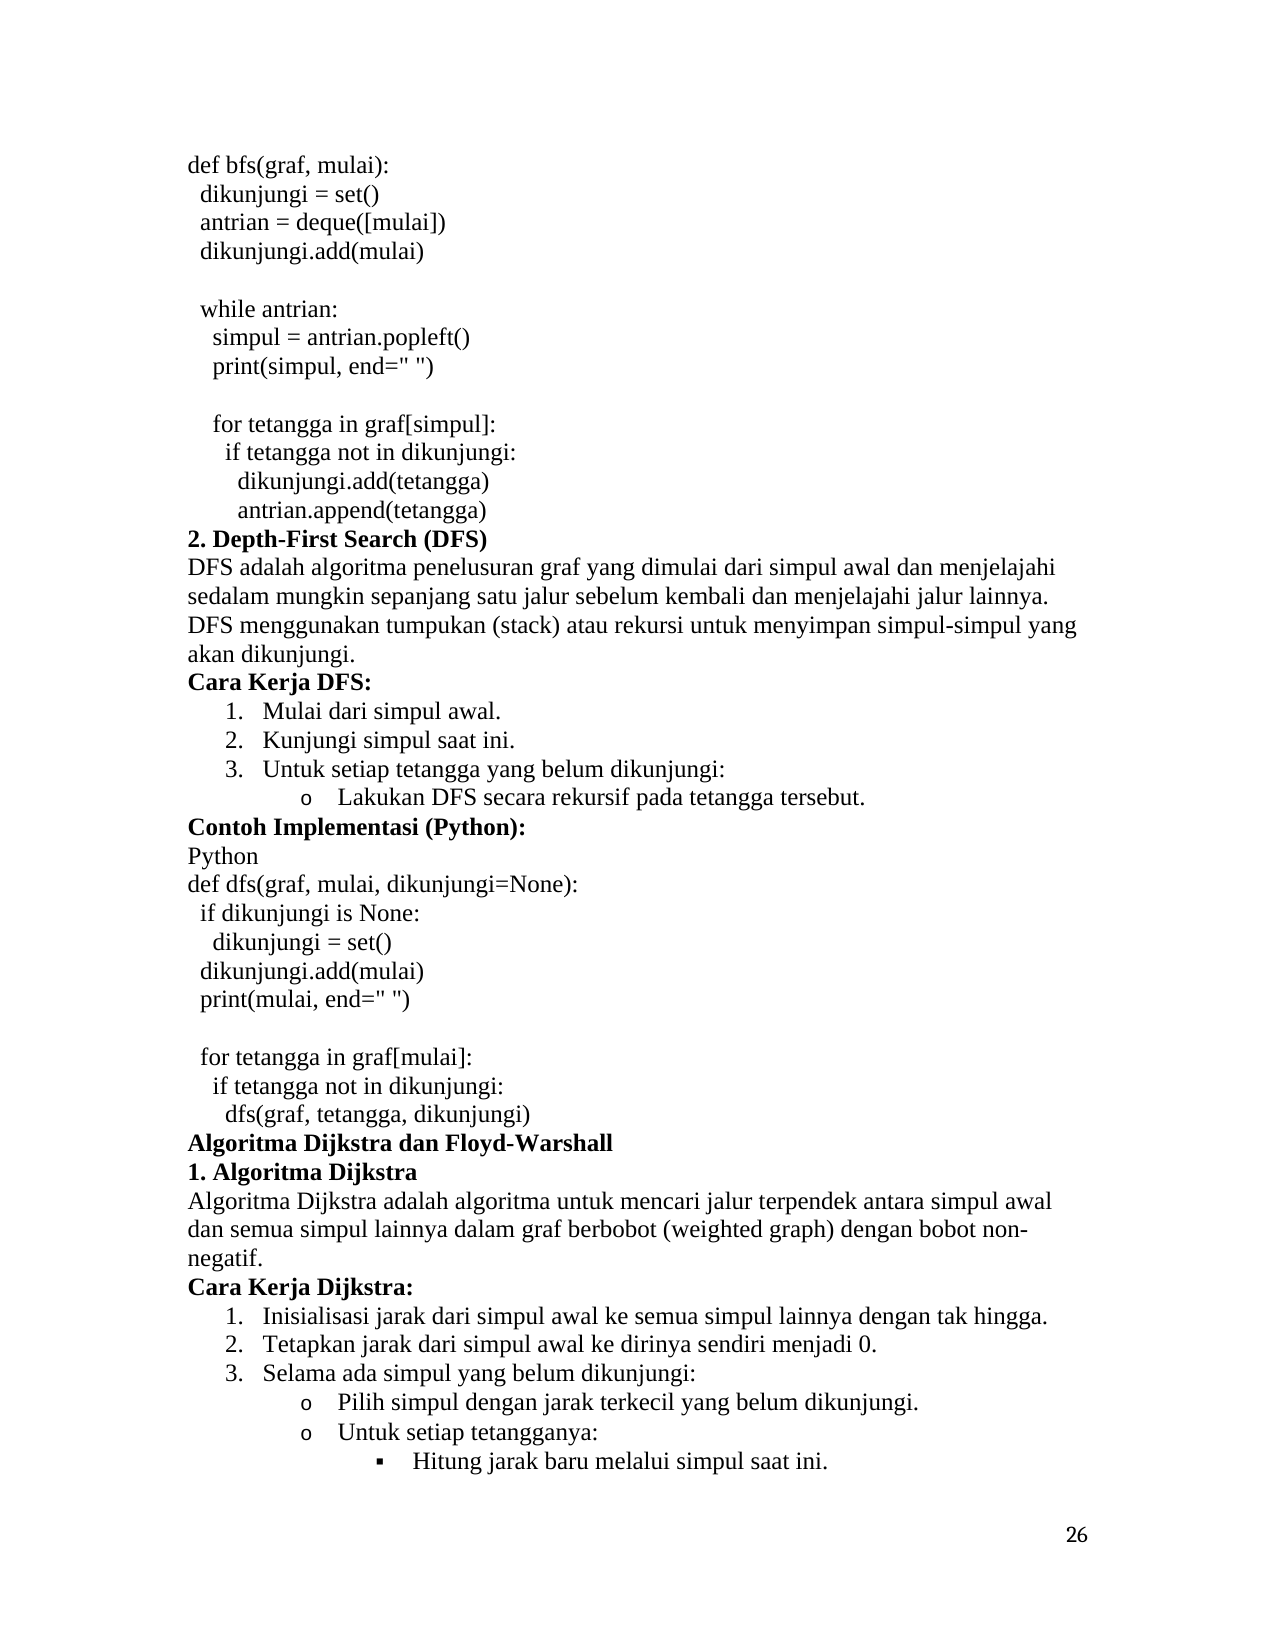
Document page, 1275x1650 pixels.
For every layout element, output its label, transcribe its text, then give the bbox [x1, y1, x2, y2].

text print(mulai, end=" ") [187, 984, 1087, 1013]
text dikunjungi = set() [187, 927, 1087, 956]
text dikunjungi.add(mulai) [187, 956, 1087, 984]
text dfs(graf, tetangga, dikunjungi) [187, 1099, 1087, 1128]
list Kunjungi simpul saat ini. [225, 725, 1087, 754]
list Selama ada simpul yang belum dikunjungi: [225, 1358, 1087, 1387]
text antrian.append(tetangga) [187, 495, 1087, 524]
text dikunjungi = set() [187, 179, 1087, 207]
text if dikunjungi is None: [187, 898, 1087, 927]
text dikunjungi.add(tetangga) [187, 466, 1087, 495]
text def bfs(graf, mulai): [187, 150, 1087, 179]
text 1. Algoritma Dijkstra [187, 1157, 1087, 1186]
text simpul = antrian.popleft() [187, 322, 1087, 351]
list Mulai dari simpul awal. [225, 696, 1087, 725]
text Python [187, 841, 1087, 869]
text for tetangga in graf[mulai]: [187, 1042, 1087, 1071]
text dikunjungi.add(mulai) [187, 236, 1087, 265]
list Pilih simpul dengan jarak terkecil yang belum dikunjungi. [300, 1387, 1087, 1417]
text DFS adalah algoritma penelusuran graf yang dimulai dari simpul awal dan menjelajahi sedalam mungkin sepanjang satu jalur sebelum kembali dan menjelajahi jalur lainnya. DFS menggunakan tumpukan (stack) atau rekursi untuk menyimpan simpul-simpul yang akan dikunjungi. [187, 552, 1087, 667]
list Tetapkan jarak dari simpul awal ke dirinya sendiri menjadi 0. [225, 1329, 1087, 1358]
text if tetangga not in dikunjungi: [187, 437, 1087, 466]
text while antrian: [187, 294, 1087, 322]
text for tetangga in graf[simpul]: [187, 409, 1087, 437]
text if tetangga not in dikunjungi: [187, 1071, 1087, 1099]
text 2. Depth-First Search (DFS) [187, 524, 1087, 552]
text Cara Kerja Dijkstra: [187, 1272, 1087, 1301]
list Hitung jarak baru melalui simpul saat ini. [375, 1446, 1087, 1475]
list Inisialisasi jarak dari simpul awal ke semua simpul lainnya dengan tak hingga. [225, 1301, 1087, 1329]
text print(simpul, end=" ") [187, 351, 1087, 380]
list Untuk setiap tetangganya: [300, 1417, 1087, 1446]
text Contoh Implementasi (Python): [187, 812, 1087, 841]
list Lakukan DFS secara rekursif pada tetangga tersebut. [300, 782, 1087, 812]
text antrian = deque([mulai]) [187, 207, 1087, 236]
text Algoritma Dijkstra dan Floyd-Warshall [187, 1128, 1087, 1157]
text Algoritma Dijkstra adalah algoritma untuk mencari jalur terpendek antara simpul awal dan semua simpul lainnya dalam graf berbobot (weighted graph) dengan bobot non-negatif. [187, 1186, 1087, 1272]
text def dfs(graf, mulai, dikunjungi=None): [187, 869, 1087, 898]
list Untuk setiap tetangga yang belum dikunjungi: [225, 754, 1087, 782]
text Cara Kerja DFS: [187, 667, 1087, 696]
